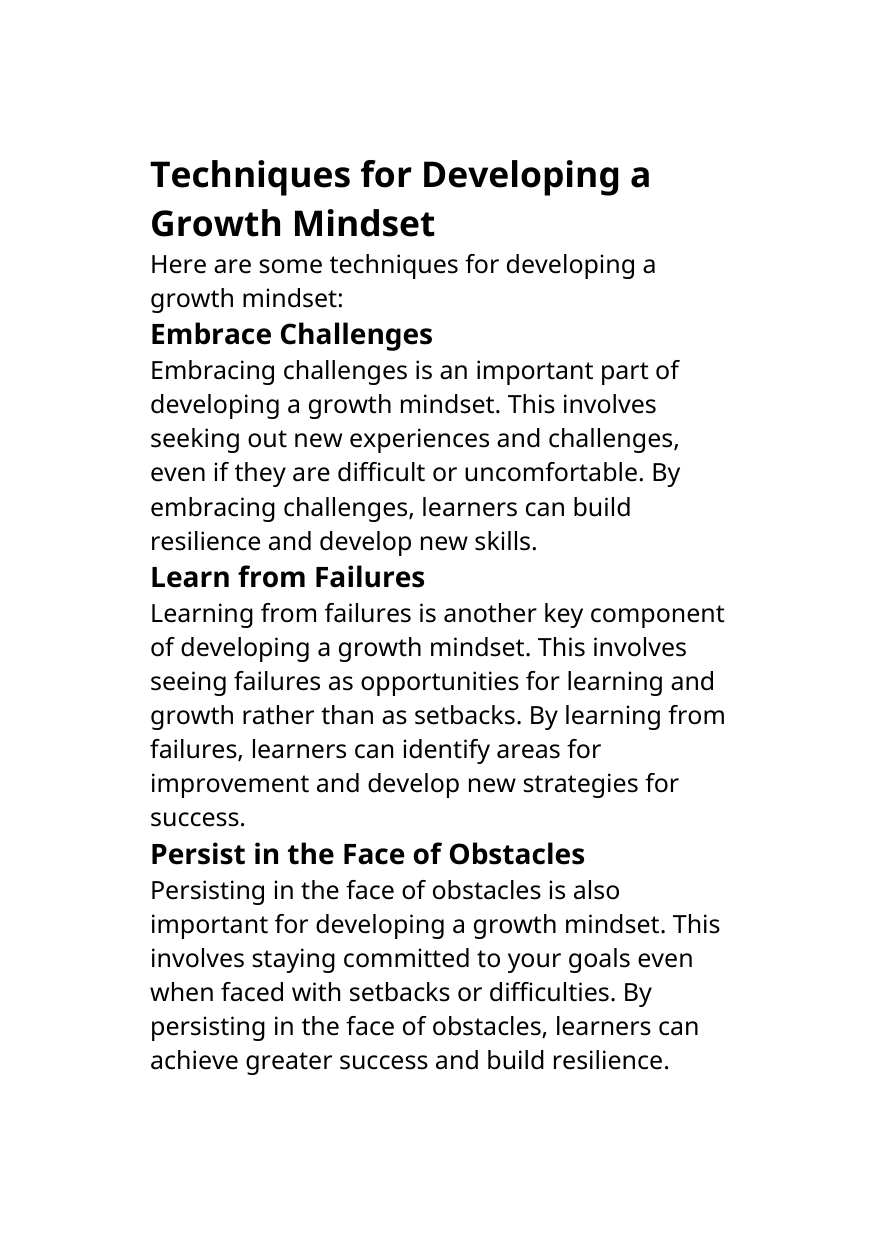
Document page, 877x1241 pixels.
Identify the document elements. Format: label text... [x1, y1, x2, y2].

text Persisting in the face of obstacles is also important for developing a growth mindset. This involves staying committed to your goals even when faced with setbacks or difficulties. By persisting in the face of obstacles, learners can achieve greater success and build resilience. [150, 872, 727, 1077]
text Embracing challenges is an important part of developing a growth mindset. This involves seeking out new experiences and challenges, even if they are difficult or uncomfortable. By embracing challenges, learners can build resilience and develop new skills. [150, 353, 727, 557]
subtitle Learn from Failures [150, 557, 727, 596]
text Learning from failures is another key component of developing a growth mindset. This involves seeing failures as opportunities for learning and growth rather than as setbacks. By learning from failures, learners can identify areas for improvement and develop new strategies for success. [150, 596, 727, 834]
text Here are some techniques for developing a growth mindset: [150, 246, 727, 314]
subtitle Techniques for Developing a Growth Mindset [150, 150, 727, 246]
subtitle Embrace Challenges [150, 314, 727, 353]
subtitle Persist in the Face of Obstacles [150, 834, 727, 872]
